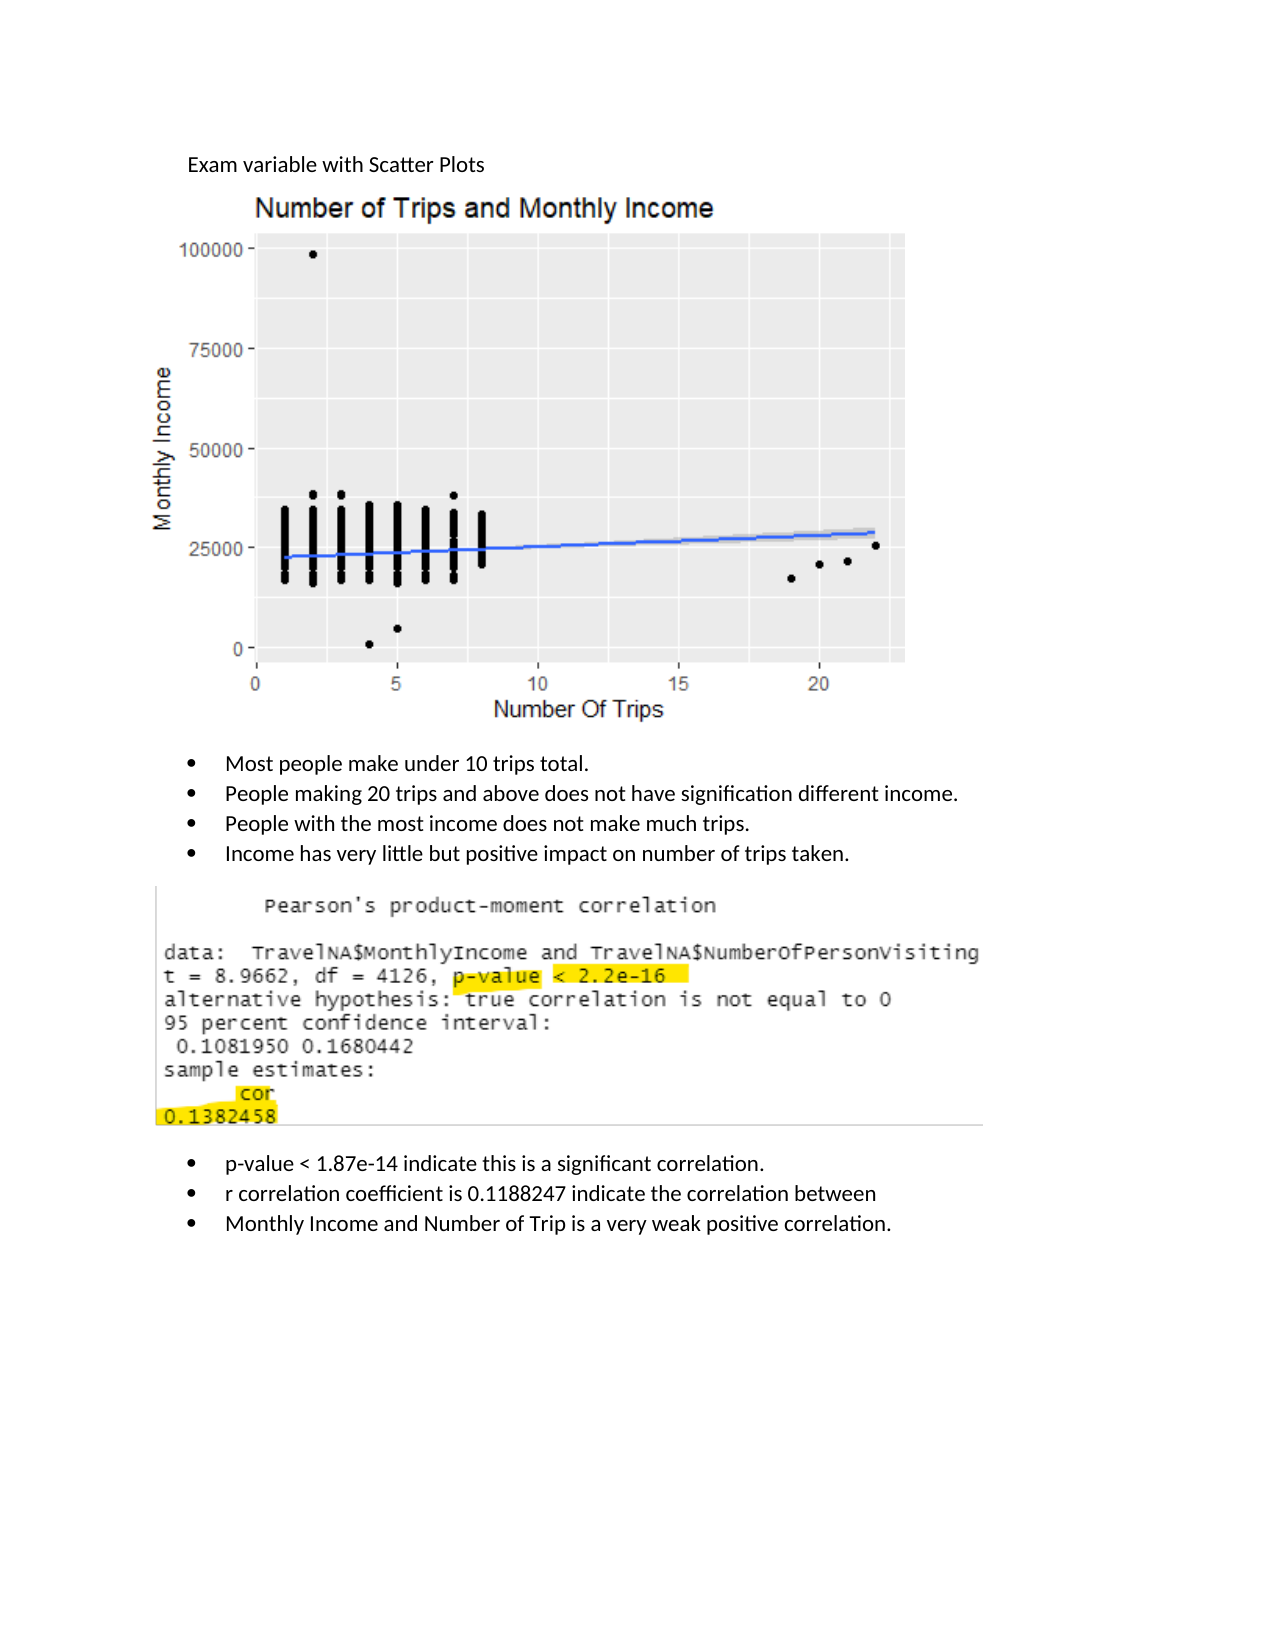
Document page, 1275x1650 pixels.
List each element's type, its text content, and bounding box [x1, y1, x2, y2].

list Most people make under 10 trips total. [187, 749, 1125, 777]
list Income has very little but positive impact on number of trips taken. [187, 839, 1125, 867]
list r correlation coefficient is 0.1188247 indicate the correlation between [187, 1179, 1125, 1207]
list People with the most income does not make much trips. [187, 809, 1125, 837]
list People making 20 trips and above does not have signification different income. [187, 779, 1125, 807]
picture [150, 886, 983, 1130]
picture [150, 196, 905, 730]
list p-value < 1.87e-14 indicate this is a significant correlation. [187, 1149, 1125, 1177]
list Monthly Income and Number of Trip is a very weak positive correlation. [187, 1209, 1125, 1237]
text Exam variable with Scatter Plots [187, 150, 1125, 178]
